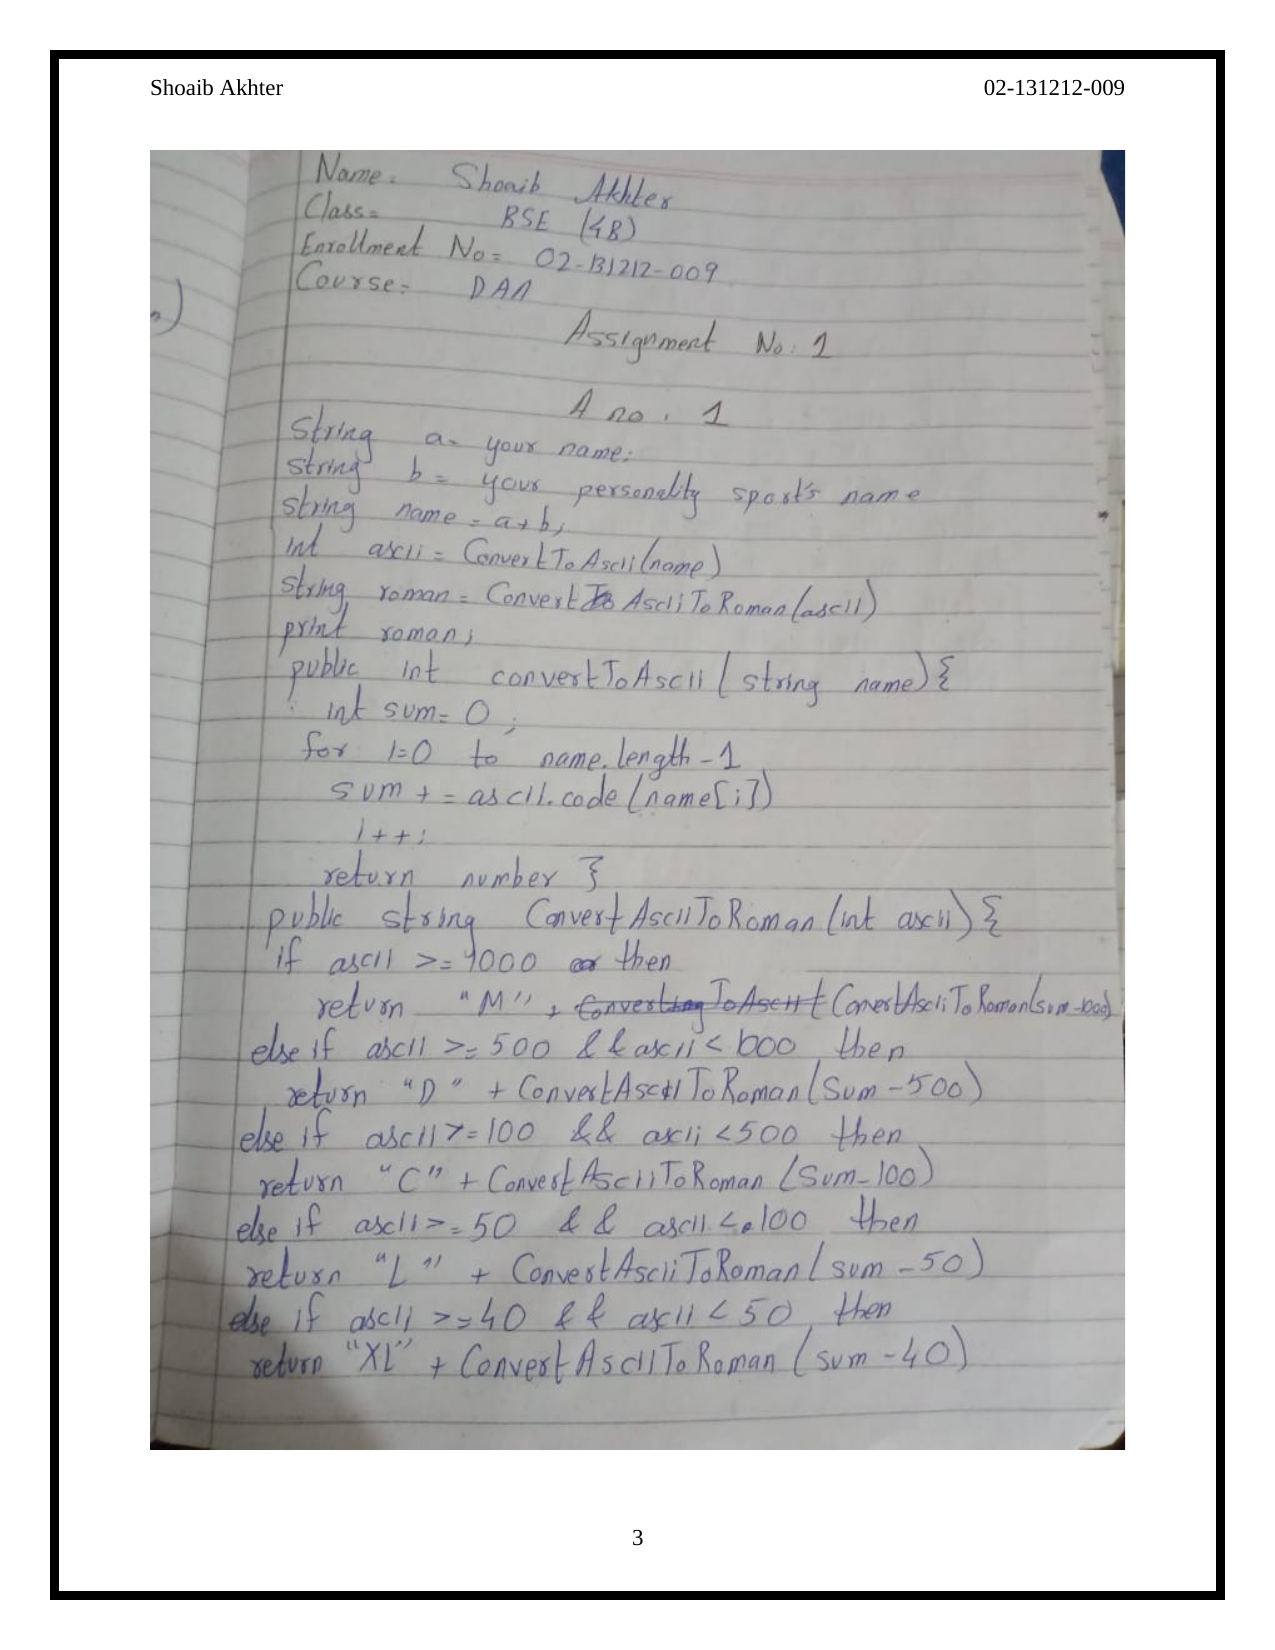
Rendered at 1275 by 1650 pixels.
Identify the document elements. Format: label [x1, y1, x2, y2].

picture [150, 150, 1125, 1450]
